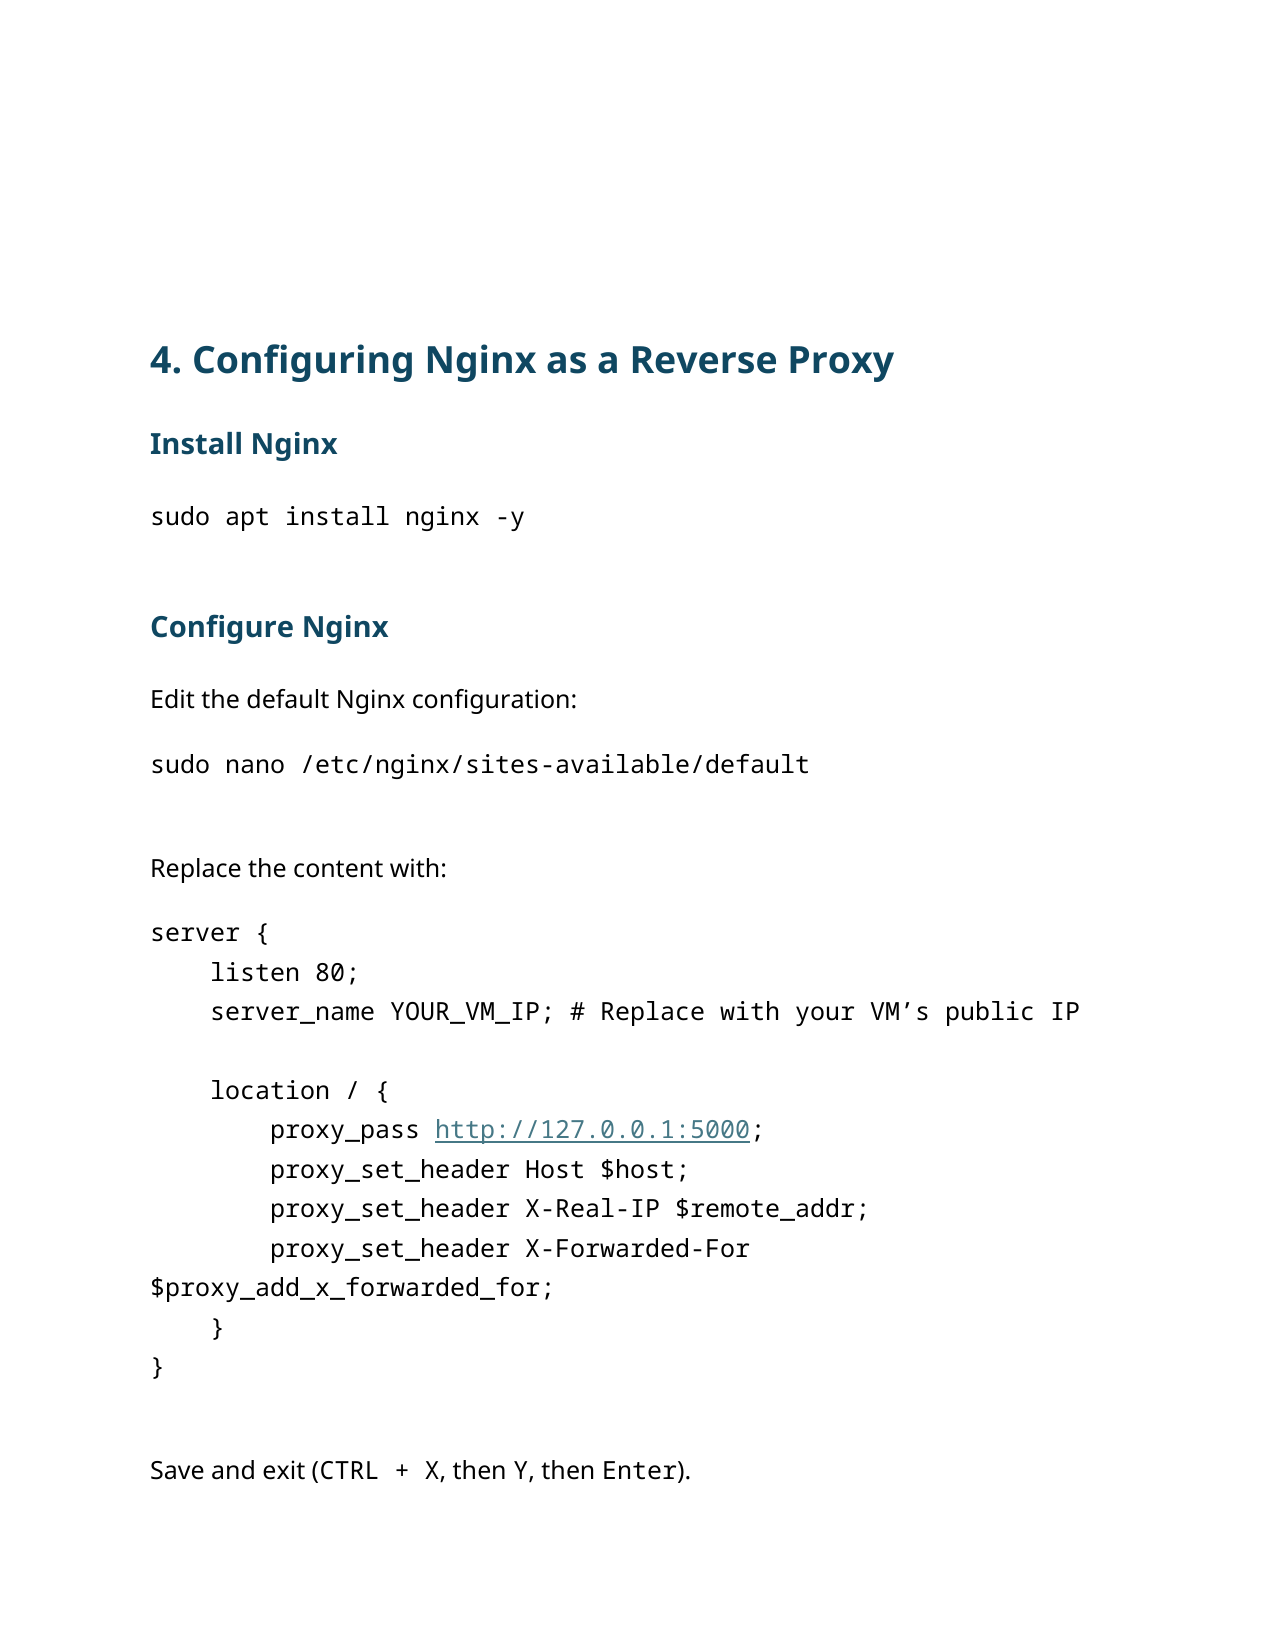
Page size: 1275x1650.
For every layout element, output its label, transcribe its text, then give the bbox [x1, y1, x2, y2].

subtitle 4. Configuring Nginx as a Reverse Proxy [150, 333, 1125, 384]
subtitle Install Nginx [150, 423, 1125, 463]
text Save and exit (CTRL + X, then Y, then Enter). [150, 1453, 1125, 1487]
text server { listen 80; server_name YOUR_VM_IP; # Replace with your VM’s public IP location / { proxy_pass http://127.0.0.1:5000; proxy_set_header Host $host; proxy_set_header X-Real-IP $remote_addr; proxy_set_header X-Forwarded-For $proxy_add_x_forwarded_for; } } [150, 915, 1125, 1423]
subtitle Configure Nginx [150, 607, 1125, 646]
text Edit the default Nginx configuration: [150, 682, 1125, 716]
text sudo apt install nginx -y [150, 498, 1125, 572]
text sudo nano /etc/nginx/sites-available/default [150, 746, 1125, 820]
text Replace the content with: [150, 850, 1125, 884]
